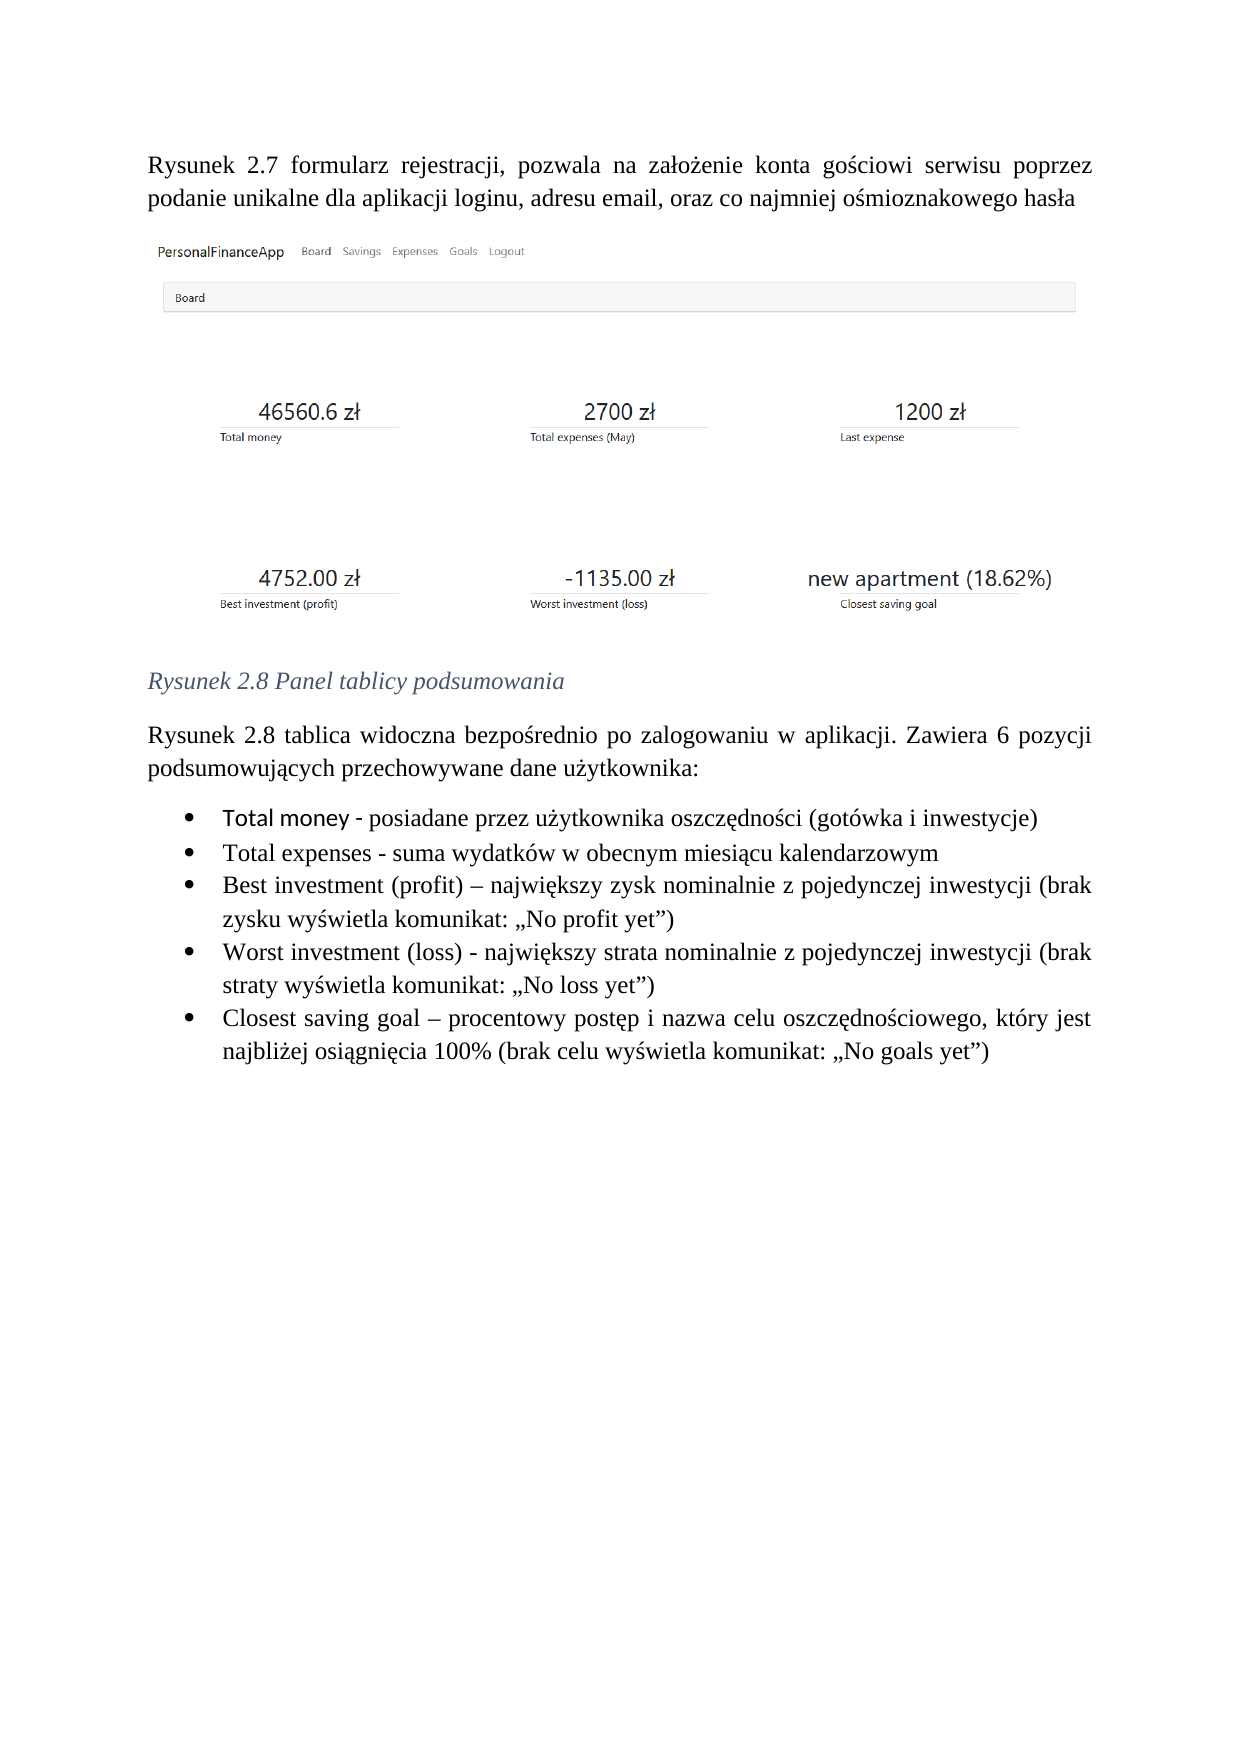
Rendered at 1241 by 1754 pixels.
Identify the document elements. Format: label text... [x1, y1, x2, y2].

list Total money - posiadane przez użytkownika oszczędności (gotówka i inwestycje) [185, 803, 1093, 833]
list Best investment (profit) – największy zysk nominalnie z pojedynczej inwestycji (brak zysku wyświetla komunikat: „No profit yet”) [185, 871, 1093, 932]
text Rysunek 2.8 tablica widoczna bezpośrednio po zalogowaniu w aplikacji. Zawiera 6 pozycji podsumowujących przechowywane dane użytkownika: [147, 720, 1093, 782]
list Closest saving goal – procentowy postęp i nazwa celu oszczędnościowego, który jest najbliżej osiągnięcia 100% (brak celu wyświetla komunikat: „No goals yet”) [185, 1003, 1093, 1064]
text Rysunek 2.8 Panel tablicy podsumowania [147, 666, 1093, 695]
list Total expenses - suma wydatków w obecnym miesiącu kalendarzowym [185, 838, 1093, 866]
picture [147, 232, 1093, 646]
text Rysunek 2.7 formularz rejestracji, pozwala na założenie konta gościowi serwisu poprzez podanie unikalne dla aplikacji loginu, adresu email, oraz co najmniej ośmioznakowego hasła [147, 150, 1093, 212]
list Worst investment (loss) - największy strata nominalnie z pojedynczej inwestycji (brak straty wyświetla komunikat: „No loss yet”) [185, 937, 1093, 998]
